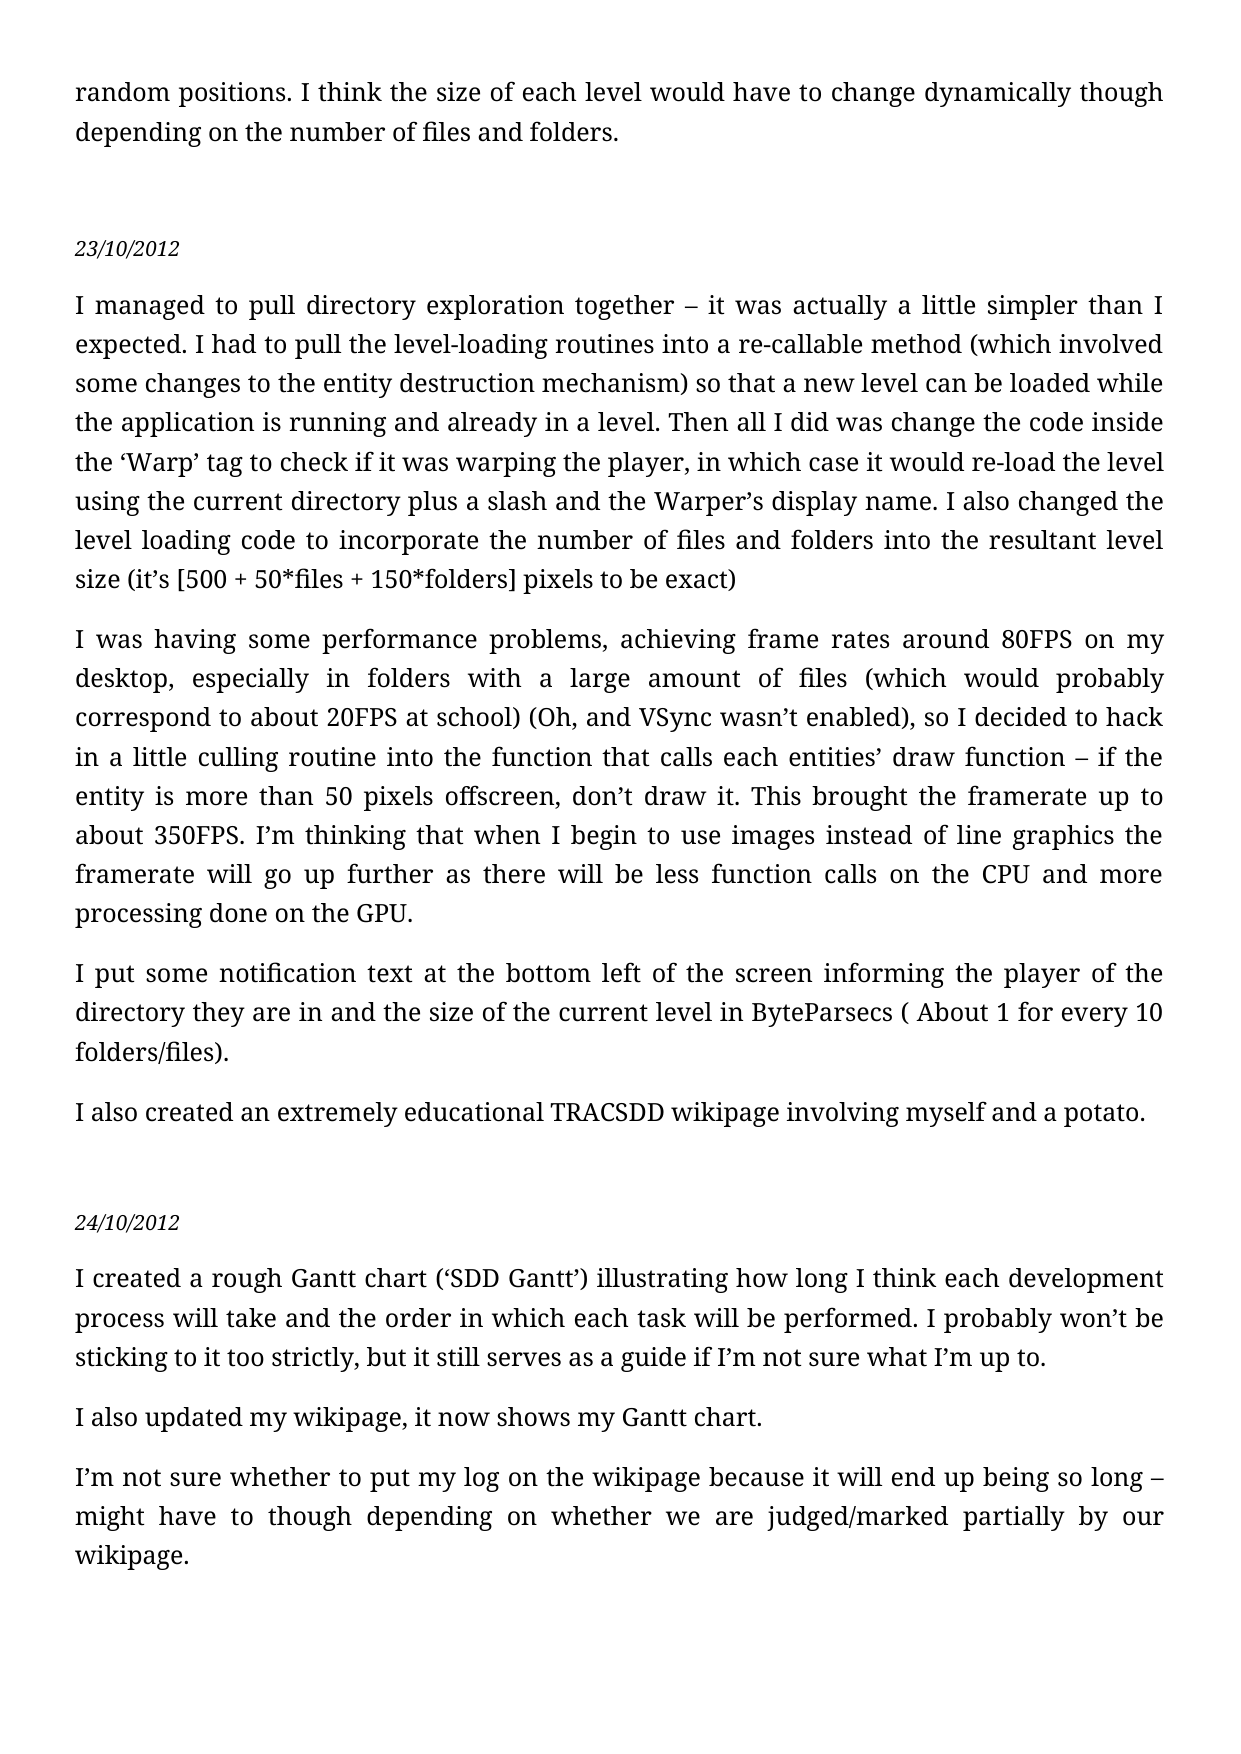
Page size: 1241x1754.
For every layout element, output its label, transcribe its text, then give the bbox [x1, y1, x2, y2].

text I also created an extremely educational TRACSDD wikipage involving myself and a potato. [75, 1094, 1165, 1128]
text I’m not sure whether to put my log on the wikipage because it will end up being so long – might have to though depending on whether we are judged/marked partially by our wikipage. [75, 1459, 1165, 1572]
text I put some notification text at the bottom left of the screen informing the player of the directory they are in and the size of the current level in ByteParsecs ( About 1 for every 10 folders/files). [75, 956, 1165, 1068]
text I also updated my wikipage, it now shows my Gantt chart. [75, 1399, 1165, 1433]
text 24/10/2012 [75, 1208, 1165, 1236]
text 23/10/2012 [75, 234, 1165, 263]
text I created a rough Gantt chart (‘SDD Gantt’) illustrating how long I think each development process will take and the order in which each task will be performed. I probably won’t be sticking to it too strictly, but it still serves as a guide if I’m not sure what I’m up to. [75, 1261, 1165, 1373]
text I was having some performance problems, achieving frame rates around 80FPS on my desktop, especially in folders with a large amount of files (which would probably correspond to about 20FPS at school) (Oh, and VSync wasn’t enabled), so I decided to hack in a little culling routine into the function that calls each entities’ draw function – if the entity is more than 50 pixels offscreen, don’t draw it. This brought the framerate up to about 350FPS. I’m thinking that when I begin to use images instead of line graphics the framerate will go up further as there will be less function calls on the CPU and more processing done on the GPU. [75, 622, 1165, 930]
text I managed to pull directory exploration together – it was actually a little simpler than I expected. I had to pull the level-loading routines into a re-callable method (which involved some changes to the entity destruction mechanism) so that a new level can be loaded while the application is running and already in a level. Then all I did was change the code inside the ‘Warp’ tag to check if it was warping the player, in which case it would re-load the level using the current directory plus a slash and the Warper’s display name. I also changed the level loading code to incorporate the number of files and folders into the resultant level size (it’s [500 + 50*files + 150*folders] pixels to be exact) [75, 288, 1165, 596]
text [75, 75, 1165, 148]
